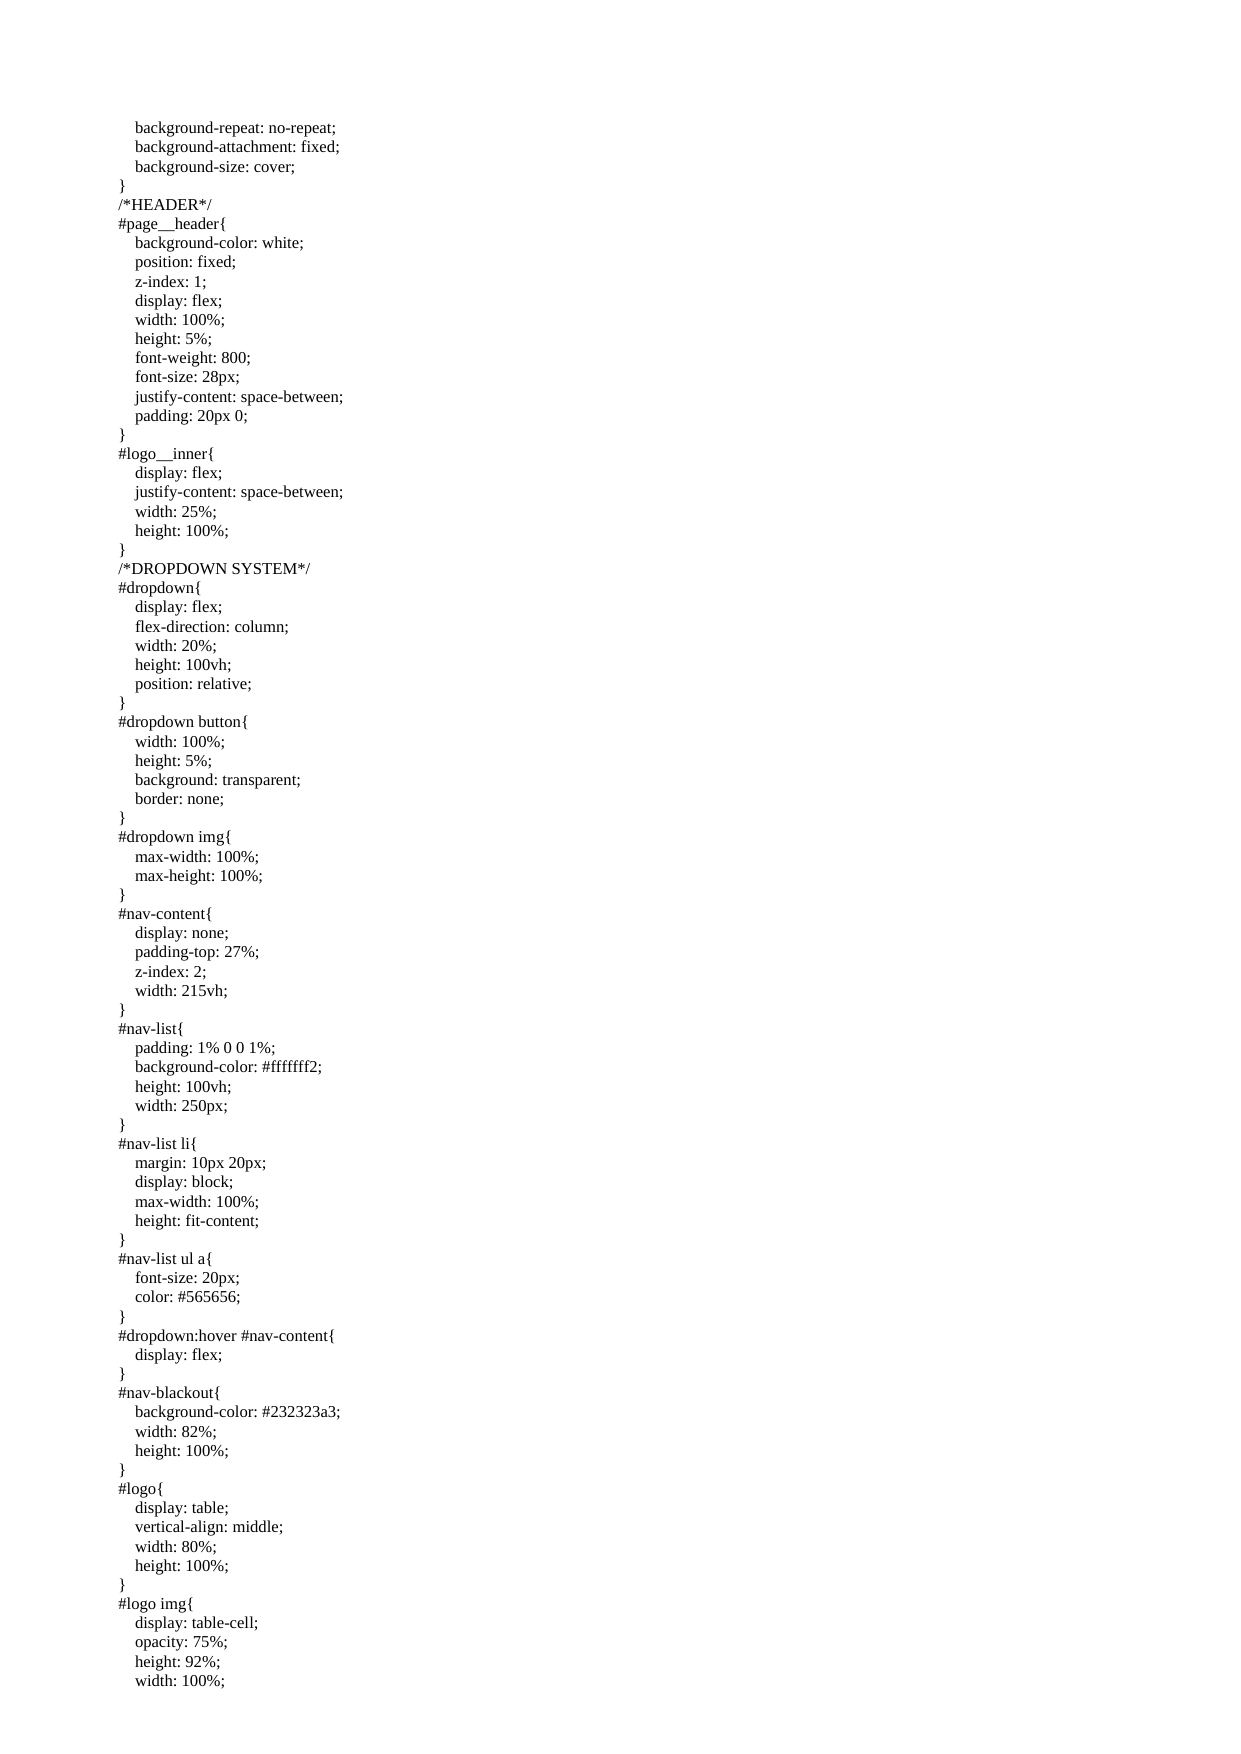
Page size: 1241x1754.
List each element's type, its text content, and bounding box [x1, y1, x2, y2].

text height: 100%; [118, 1556, 1152, 1575]
text } [118, 425, 1152, 444]
text background-repeat: no-repeat; [118, 118, 1152, 137]
text height: 5%; [118, 751, 1152, 770]
text background-color: #232323a3; [118, 1402, 1152, 1421]
text height: 100%; [118, 521, 1152, 540]
text display: flex; [118, 1345, 1152, 1364]
text } [118, 540, 1152, 559]
text } [118, 1000, 1152, 1019]
text #logo img{ [118, 1594, 1152, 1613]
text padding: 20px 0; [118, 406, 1152, 425]
text } [118, 1364, 1152, 1383]
text background-color: white; [118, 233, 1152, 252]
text width: 100%; [118, 310, 1152, 329]
text width: 100%; [118, 1671, 1152, 1690]
text margin: 10px 20px; [118, 1153, 1152, 1172]
text #logo{ [118, 1479, 1152, 1498]
text display: block; [118, 1172, 1152, 1191]
text height: 100vh; [118, 655, 1152, 674]
text background-size: cover; [118, 156, 1152, 176]
text background-color: #fffffff2; [118, 1057, 1152, 1076]
text #dropdown{ [118, 578, 1152, 597]
text max-width: 100%; [118, 846, 1152, 866]
text width: 82%; [118, 1421, 1152, 1441]
text #dropdown button{ [118, 712, 1152, 731]
text opacity: 75%; [118, 1632, 1152, 1651]
text background: transparent; [118, 770, 1152, 789]
text width: 100%; [118, 731, 1152, 751]
text justify-content: space-between; [118, 482, 1152, 501]
text #dropdown:hover #nav-content{ [118, 1326, 1152, 1345]
text /*HEADER*/ [118, 195, 1152, 214]
text } [118, 1460, 1152, 1479]
text padding: 1% 0 0 1%; [118, 1038, 1152, 1057]
text height: fit-content; [118, 1211, 1152, 1230]
text flex-direction: column; [118, 616, 1152, 636]
text position: relative; [118, 674, 1152, 693]
text height: 100%; [118, 1441, 1152, 1460]
text #page__header{ [118, 214, 1152, 233]
text /*DROPDOWN SYSTEM*/ [118, 559, 1152, 578]
text display: flex; [118, 463, 1152, 482]
text width: 250px; [118, 1096, 1152, 1115]
text #dropdown img{ [118, 827, 1152, 846]
text display: flex; [118, 597, 1152, 616]
text max-height: 100%; [118, 866, 1152, 885]
text display: table-cell; [118, 1613, 1152, 1632]
text #logo__inner{ [118, 444, 1152, 463]
text width: 25%; [118, 501, 1152, 521]
text border: none; [118, 789, 1152, 808]
text #nav-blackout{ [118, 1383, 1152, 1402]
text height: 100vh; [118, 1076, 1152, 1096]
text display: none; [118, 923, 1152, 942]
text z-index: 1; [118, 271, 1152, 291]
text } [118, 1230, 1152, 1249]
text justify-content: space-between; [118, 386, 1152, 406]
text background-attachment: fixed; [118, 137, 1152, 156]
text #nav-list{ [118, 1019, 1152, 1038]
text font-size: 28px; [118, 367, 1152, 386]
text height: 92%; [118, 1651, 1152, 1671]
text } [118, 1115, 1152, 1134]
text vertical-align: middle; [118, 1517, 1152, 1536]
text #nav-content{ [118, 904, 1152, 923]
text } [118, 885, 1152, 904]
text font-size: 20px; [118, 1268, 1152, 1287]
text } [118, 176, 1152, 195]
text #nav-list ul a{ [118, 1249, 1152, 1268]
text display: table; [118, 1498, 1152, 1517]
text width: 80%; [118, 1536, 1152, 1556]
text color: #565656; [118, 1287, 1152, 1306]
text height: 5%; [118, 329, 1152, 348]
text } [118, 693, 1152, 712]
text } [118, 1575, 1152, 1594]
text } [118, 1306, 1152, 1326]
text font-weight: 800; [118, 348, 1152, 367]
text width: 215vh; [118, 981, 1152, 1000]
text z-index: 2; [118, 961, 1152, 981]
text padding-top: 27%; [118, 942, 1152, 961]
text max-width: 100%; [118, 1191, 1152, 1211]
text width: 20%; [118, 636, 1152, 655]
text } [118, 808, 1152, 827]
text #nav-list li{ [118, 1134, 1152, 1153]
text display: flex; [118, 291, 1152, 310]
text position: fixed; [118, 252, 1152, 271]
